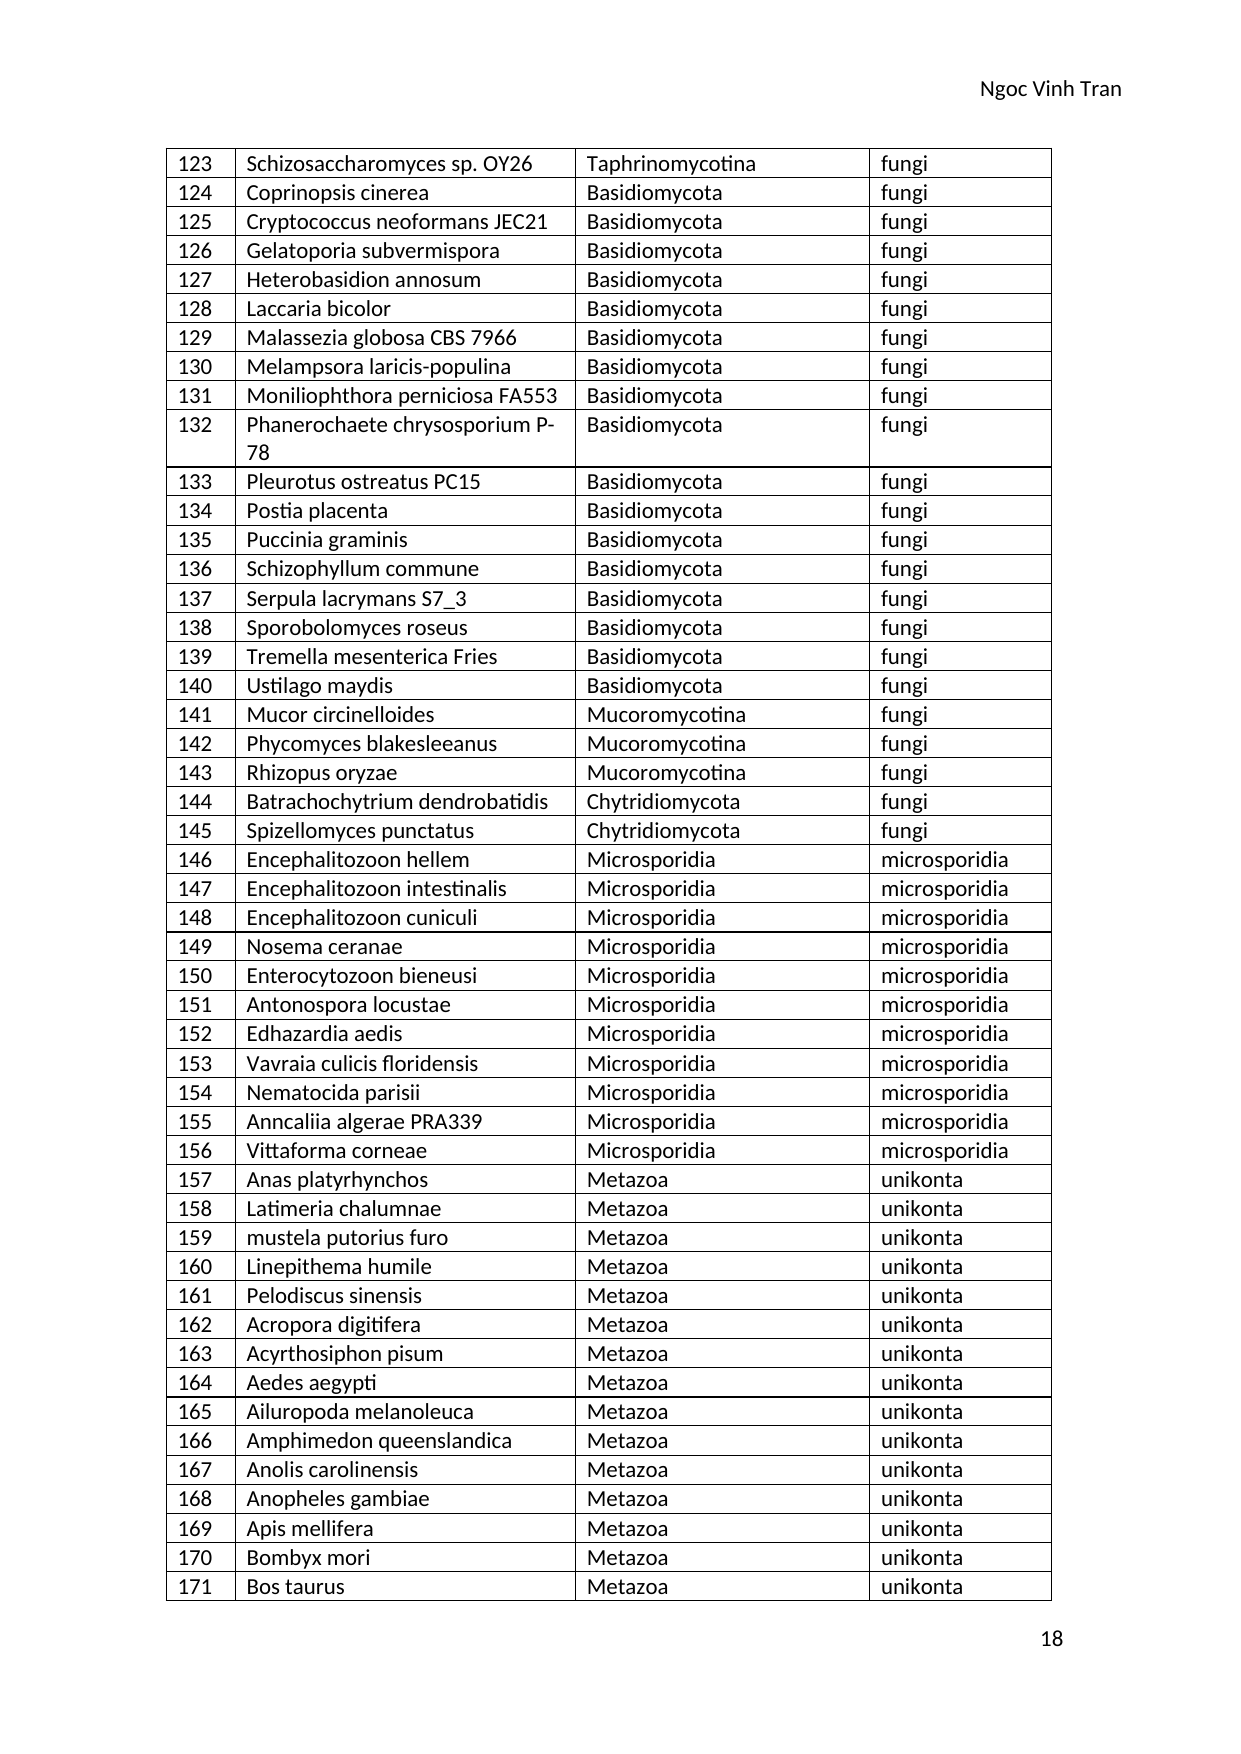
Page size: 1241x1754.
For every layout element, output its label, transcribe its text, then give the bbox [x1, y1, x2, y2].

table_cell Schizosaccharomyces sp. OY26 [236, 149, 575, 177]
table_cell Rhizopus oryzae [236, 758, 575, 786]
table_cell 136 [167, 555, 235, 583]
table_cell 170 [167, 1543, 235, 1571]
table_cell Phycomyces blakesleeanus [236, 729, 575, 757]
table_cell 143 [167, 758, 235, 786]
table_cell fungi [870, 729, 1051, 757]
table_cell unikonta [870, 1223, 1051, 1251]
table_cell Basidiomycota [576, 613, 869, 641]
table_cell 164 [167, 1368, 235, 1396]
table_cell Anopheles gambiae [236, 1485, 575, 1513]
table_cell Metazoa [576, 1194, 869, 1222]
table_cell fungi [870, 671, 1051, 699]
table_cell 128 [167, 294, 235, 322]
table_cell Enterocytozoon bieneusi [236, 961, 575, 989]
table_cell 148 [167, 903, 235, 931]
table_cell Heterobasidion annosum [236, 265, 575, 293]
table_cell Mucoromycotina [576, 758, 869, 786]
table_cell Melampsora laricis-populina [236, 352, 575, 380]
table_cell fungi [870, 642, 1051, 670]
table_cell fungi [870, 178, 1051, 206]
table_cell Pelodiscus sinensis [236, 1281, 575, 1309]
table_cell fungi [870, 294, 1051, 322]
table_cell Metazoa [576, 1426, 869, 1454]
table_cell unikonta [870, 1368, 1051, 1396]
table_cell 165 [167, 1398, 235, 1425]
table_cell Linepithema humile [236, 1252, 575, 1280]
table_cell Metazoa [576, 1514, 869, 1542]
table_cell 129 [167, 323, 235, 351]
table_cell Mucoromycotina [576, 729, 869, 757]
table_cell 142 [167, 729, 235, 757]
table_cell Malassezia globosa CBS 7966 [236, 323, 575, 351]
table_cell Basidiomycota [576, 496, 869, 524]
table_cell Ailuropoda melanoleuca [236, 1398, 575, 1425]
table_cell Basidiomycota [576, 265, 869, 293]
table_cell 140 [167, 671, 235, 699]
table_cell 134 [167, 496, 235, 524]
table_cell Basidiomycota [576, 236, 869, 264]
table_cell 155 [167, 1107, 235, 1135]
table_cell fungi [870, 758, 1051, 786]
table_cell fungi [870, 700, 1051, 728]
table_cell fungi [870, 381, 1051, 409]
table_cell Nosema ceranae [236, 933, 575, 960]
table_cell Microsporidia [576, 1049, 869, 1077]
table_cell Coprinopsis cinerea [236, 178, 575, 206]
table_cell Tremella mesenterica Fries [236, 642, 575, 670]
table_cell Spizellomyces punctatus [236, 816, 575, 844]
table_cell Basidiomycota [576, 555, 869, 583]
table_cell 158 [167, 1194, 235, 1222]
table_cell microsporidia [870, 1107, 1051, 1135]
table_cell Metazoa [576, 1252, 869, 1280]
table_cell 159 [167, 1223, 235, 1251]
table_cell microsporidia [870, 874, 1051, 902]
table_cell fungi [870, 613, 1051, 641]
table_cell 146 [167, 845, 235, 873]
table_cell Gelatoporia subvermispora [236, 236, 575, 264]
table_cell Acyrthosiphon pisum [236, 1339, 575, 1367]
table_cell Microsporidia [576, 1107, 869, 1135]
table_cell unikonta [870, 1398, 1051, 1425]
table_cell Basidiomycota [576, 410, 869, 466]
table_cell 167 [167, 1456, 235, 1483]
table_cell Microsporidia [576, 1136, 869, 1164]
table_cell Basidiomycota [576, 207, 869, 235]
table_cell Basidiomycota [576, 294, 869, 322]
table_cell fungi [870, 816, 1051, 844]
table_cell 168 [167, 1485, 235, 1513]
table_cell 166 [167, 1426, 235, 1454]
table_cell Amphimedon queenslandica [236, 1426, 575, 1454]
table_cell fungi [870, 265, 1051, 293]
table_cell Metazoa [576, 1368, 869, 1396]
table_cell unikonta [870, 1281, 1051, 1309]
table_cell Chytridiomycota [576, 787, 869, 815]
table_cell Puccinia graminis [236, 526, 575, 553]
table_cell Aedes aegypti [236, 1368, 575, 1396]
table_cell Basidiomycota [576, 526, 869, 553]
table_cell 150 [167, 961, 235, 989]
table_cell Microsporidia [576, 933, 869, 960]
table_cell microsporidia [870, 1136, 1051, 1164]
table_cell unikonta [870, 1514, 1051, 1542]
table_cell 149 [167, 933, 235, 960]
table_cell fungi [870, 787, 1051, 815]
table_cell microsporidia [870, 903, 1051, 931]
table_cell 153 [167, 1049, 235, 1077]
table_cell unikonta [870, 1194, 1051, 1222]
table_cell 141 [167, 700, 235, 728]
table_cell Edhazardia aedis [236, 1020, 575, 1048]
table_cell unikonta [870, 1543, 1051, 1571]
table_cell Microsporidia [576, 874, 869, 902]
table_cell microsporidia [870, 991, 1051, 1018]
table_cell Pleurotus ostreatus PC15 [236, 468, 575, 495]
table_cell unikonta [870, 1252, 1051, 1280]
table_cell 135 [167, 526, 235, 553]
table_cell Apis mellifera [236, 1514, 575, 1542]
table_cell 132 [167, 410, 235, 466]
table_cell 130 [167, 352, 235, 380]
table_cell Anas platyrhynchos [236, 1165, 575, 1193]
table_cell Taphrinomycotina [576, 149, 869, 177]
table_cell unikonta [870, 1339, 1051, 1367]
table_cell Postia placenta [236, 496, 575, 524]
table_cell 139 [167, 642, 235, 670]
table_cell 127 [167, 265, 235, 293]
table_cell 154 [167, 1078, 235, 1106]
table_cell fungi [870, 526, 1051, 553]
table_cell fungi [870, 149, 1051, 177]
table_cell 131 [167, 381, 235, 409]
table_cell 137 [167, 584, 235, 612]
table_cell Encephalitozoon cuniculi [236, 903, 575, 931]
table_cell 144 [167, 787, 235, 815]
table_cell Mucoromycotina [576, 700, 869, 728]
table_cell Metazoa [576, 1398, 869, 1425]
table_cell Vavraia culicis floridensis [236, 1049, 575, 1077]
table_cell Serpula lacrymans S7_3 [236, 584, 575, 612]
table_cell Microsporidia [576, 1078, 869, 1106]
table_cell Basidiomycota [576, 671, 869, 699]
table_cell microsporidia [870, 961, 1051, 989]
table_cell fungi [870, 352, 1051, 380]
table_cell Basidiomycota [576, 468, 869, 495]
table_cell unikonta [870, 1310, 1051, 1338]
table_cell fungi [870, 236, 1051, 264]
table_cell Anncaliia algerae PRA339 [236, 1107, 575, 1135]
table_cell Microsporidia [576, 961, 869, 989]
table_cell Metazoa [576, 1572, 869, 1600]
table_cell Microsporidia [576, 1020, 869, 1048]
table_cell Metazoa [576, 1223, 869, 1251]
table_cell 126 [167, 236, 235, 264]
table_cell fungi [870, 410, 1051, 466]
table_cell 138 [167, 613, 235, 641]
table_cell microsporidia [870, 845, 1051, 873]
table_cell 124 [167, 178, 235, 206]
table_cell 171 [167, 1572, 235, 1600]
table_cell Metazoa [576, 1485, 869, 1513]
table_cell Chytridiomycota [576, 816, 869, 844]
table_cell 152 [167, 1020, 235, 1048]
table_cell 125 [167, 207, 235, 235]
table_cell 123 [167, 149, 235, 177]
table_cell Vittaforma corneae [236, 1136, 575, 1164]
table_cell 157 [167, 1165, 235, 1193]
table_cell Metazoa [576, 1543, 869, 1571]
table_cell Microsporidia [576, 903, 869, 931]
table_cell unikonta [870, 1426, 1051, 1454]
table_cell microsporidia [870, 1078, 1051, 1106]
table_cell fungi [870, 468, 1051, 495]
table_cell Metazoa [576, 1165, 869, 1193]
table_cell Cryptococcus neoformans JEC21 [236, 207, 575, 235]
table_cell Microsporidia [576, 991, 869, 1018]
table_cell unikonta [870, 1572, 1051, 1600]
table_cell 162 [167, 1310, 235, 1338]
table_cell Metazoa [576, 1310, 869, 1338]
table_cell 145 [167, 816, 235, 844]
table_cell fungi [870, 584, 1051, 612]
table_cell Sporobolomyces roseus [236, 613, 575, 641]
table_cell microsporidia [870, 1049, 1051, 1077]
table_cell Metazoa [576, 1339, 869, 1367]
table_cell Mucor circinelloides [236, 700, 575, 728]
table_cell Encephalitozoon intestinalis [236, 874, 575, 902]
table_cell Bombyx mori [236, 1543, 575, 1571]
table_cell fungi [870, 323, 1051, 351]
table_cell Basidiomycota [576, 381, 869, 409]
table_cell 169 [167, 1514, 235, 1542]
table_cell Metazoa [576, 1281, 869, 1309]
table_cell 160 [167, 1252, 235, 1280]
table_cell Latimeria chalumnae [236, 1194, 575, 1222]
table_cell Phanerochaete chrysosporium P-78 [236, 410, 575, 466]
table_cell Basidiomycota [576, 584, 869, 612]
table_cell Acropora digitifera [236, 1310, 575, 1338]
table_cell Ustilago maydis [236, 671, 575, 699]
table_cell Bos taurus [236, 1572, 575, 1600]
table_cell Basidiomycota [576, 352, 869, 380]
table_cell Schizophyllum commune [236, 555, 575, 583]
table_cell fungi [870, 555, 1051, 583]
table_cell Antonospora locustae [236, 991, 575, 1018]
table_cell Basidiomycota [576, 642, 869, 670]
table_cell Moniliophthora perniciosa FA553 [236, 381, 575, 409]
table_cell microsporidia [870, 1020, 1051, 1048]
table_cell 147 [167, 874, 235, 902]
table_cell unikonta [870, 1456, 1051, 1483]
table_cell mustela putorius furo [236, 1223, 575, 1251]
table_cell 163 [167, 1339, 235, 1367]
table_cell Anolis carolinensis [236, 1456, 575, 1483]
table_cell Metazoa [576, 1456, 869, 1483]
table_cell Microsporidia [576, 845, 869, 873]
table_cell fungi [870, 207, 1051, 235]
table_cell Basidiomycota [576, 178, 869, 206]
table_cell 161 [167, 1281, 235, 1309]
table_cell microsporidia [870, 933, 1051, 960]
table_cell unikonta [870, 1165, 1051, 1193]
table_cell 133 [167, 468, 235, 495]
table_cell unikonta [870, 1485, 1051, 1513]
table_cell fungi [870, 496, 1051, 524]
table_cell Laccaria bicolor [236, 294, 575, 322]
table_cell Nematocida parisii [236, 1078, 575, 1106]
table_cell Encephalitozoon hellem [236, 845, 575, 873]
table_cell 151 [167, 991, 235, 1018]
table_cell Basidiomycota [576, 323, 869, 351]
table_cell 156 [167, 1136, 235, 1164]
table_cell Batrachochytrium dendrobatidis [236, 787, 575, 815]
